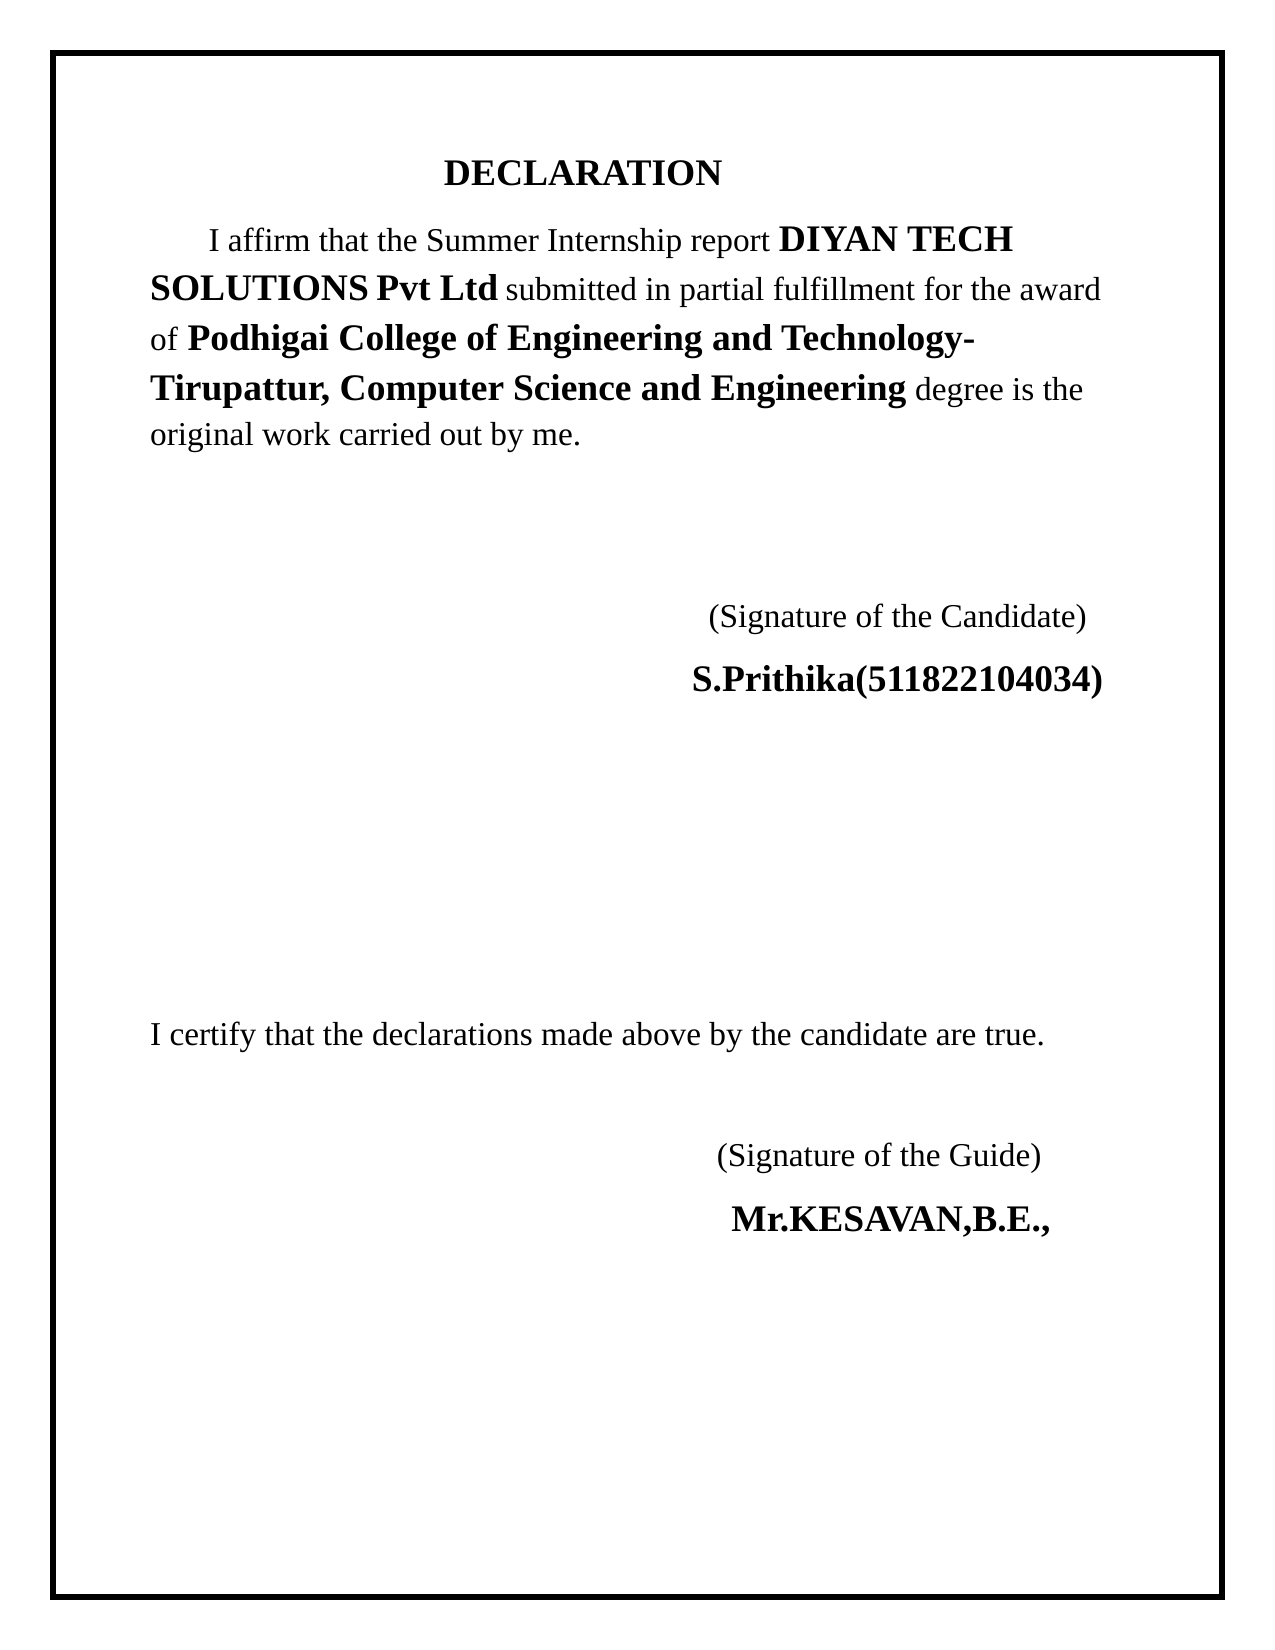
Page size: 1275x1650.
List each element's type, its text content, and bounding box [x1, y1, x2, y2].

text I certify that the declarations made above by the candidate are true. [150, 1014, 1125, 1052]
text S.Prithika(511822104034) [150, 657, 1125, 700]
text Mr.KESAVAN,B.E., [150, 1196, 1125, 1239]
text DECLARATION [150, 150, 1125, 193]
text (Signature of the Candidate) [150, 596, 1125, 634]
text (Signature of the Guide) [150, 1136, 1125, 1174]
text I affirm that the Summer Internship report DIYAN TECH SOLUTIONS Pvt Ltd submitted in partial fulfillment for the award of Podhigai College of Engineering and Technology-Tirupattur, Computer Science and Engineering degree is the original work carried out by me. [150, 216, 1125, 452]
